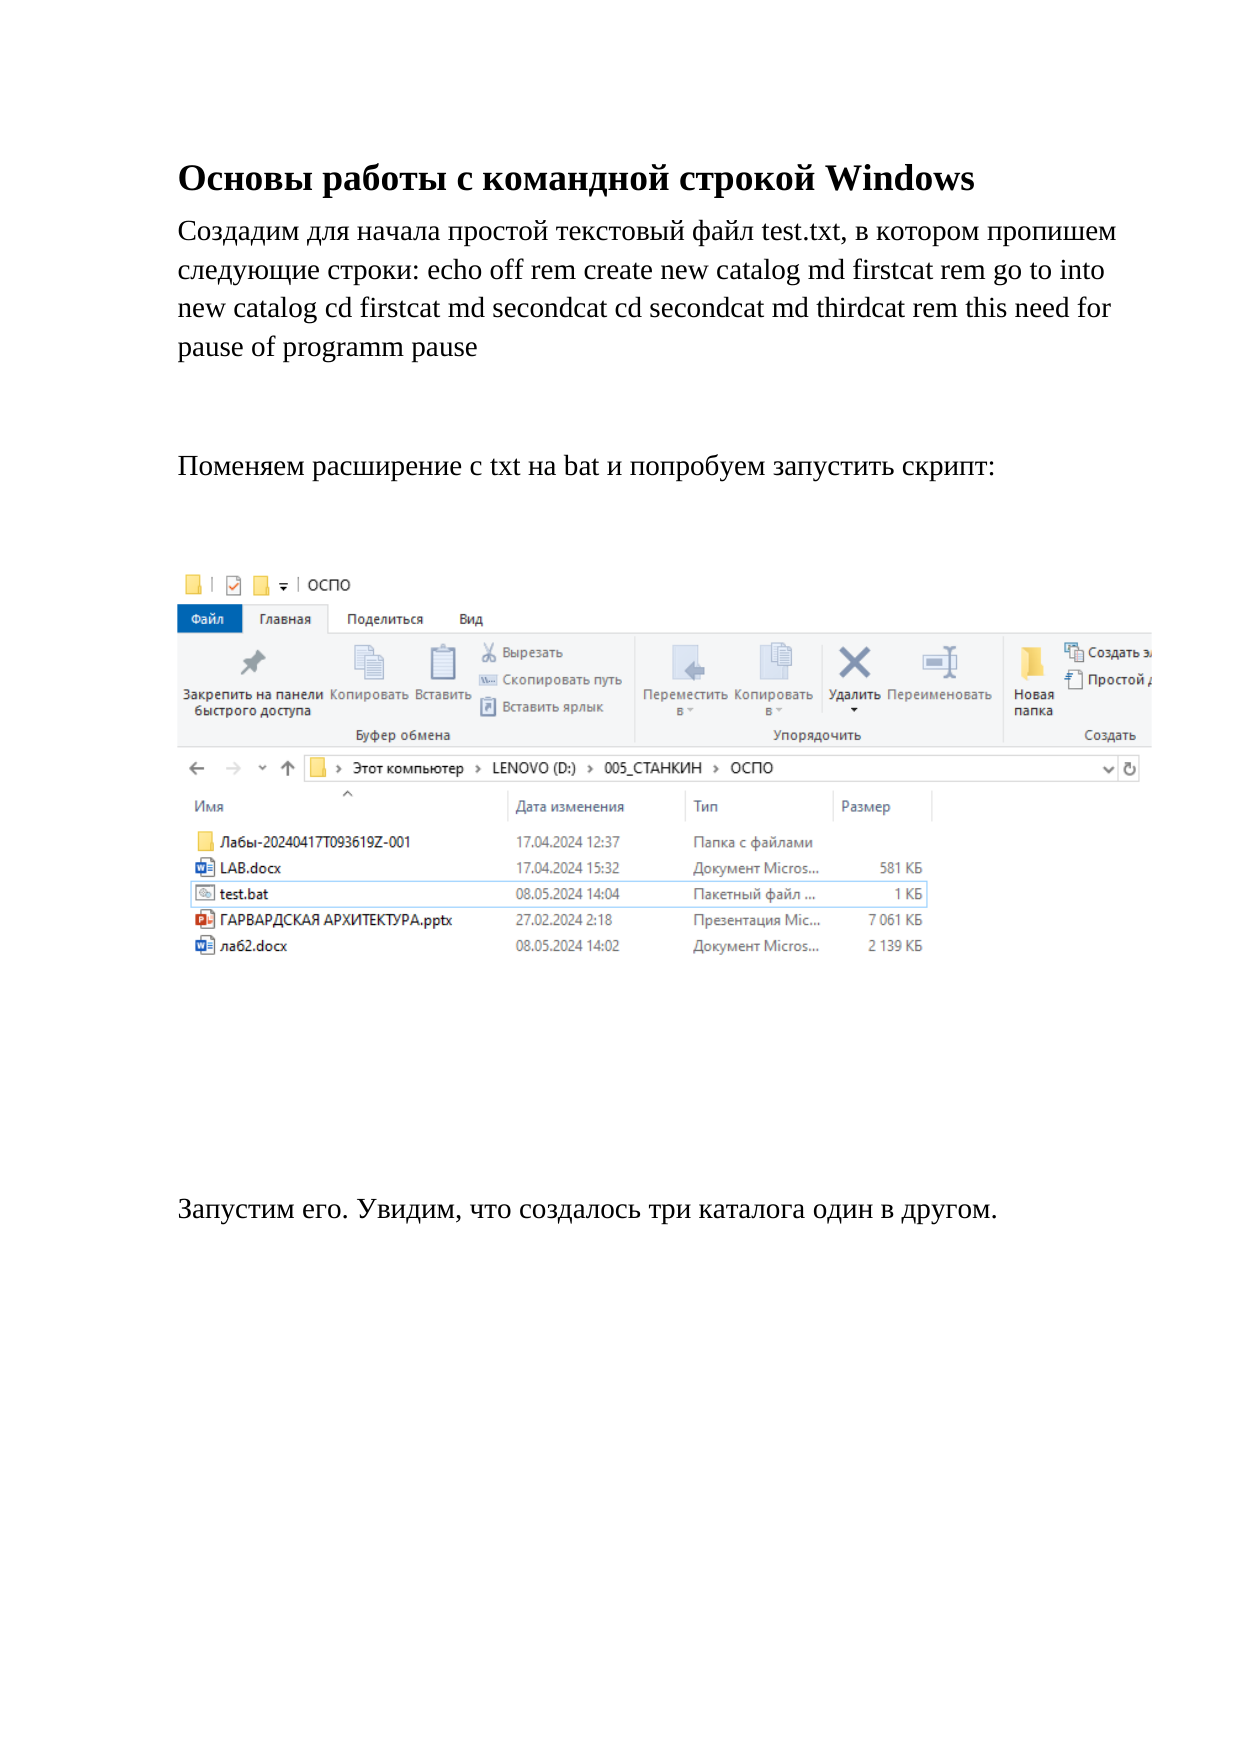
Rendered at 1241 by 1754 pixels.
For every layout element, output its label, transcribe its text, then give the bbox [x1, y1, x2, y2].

text Создадим для начала простой текстовый файл test.txt, в котором пропишем следующие строки: echo off rem create new catalog md firstcat rem go to into new catalog cd firstcat md secondcat cd secondcat md thirdcat rem this need for pause of programm pause [177, 213, 1152, 363]
text Поменяем расширение с txt на bat и попробуем запустить скрипт: [177, 448, 1152, 481]
subtitle Основы работы с командной строкой Windows [177, 156, 1152, 199]
text Запустим его. Увидим, что создалось три каталога один в другом. [177, 1191, 1152, 1225]
picture [177, 566, 1152, 1166]
